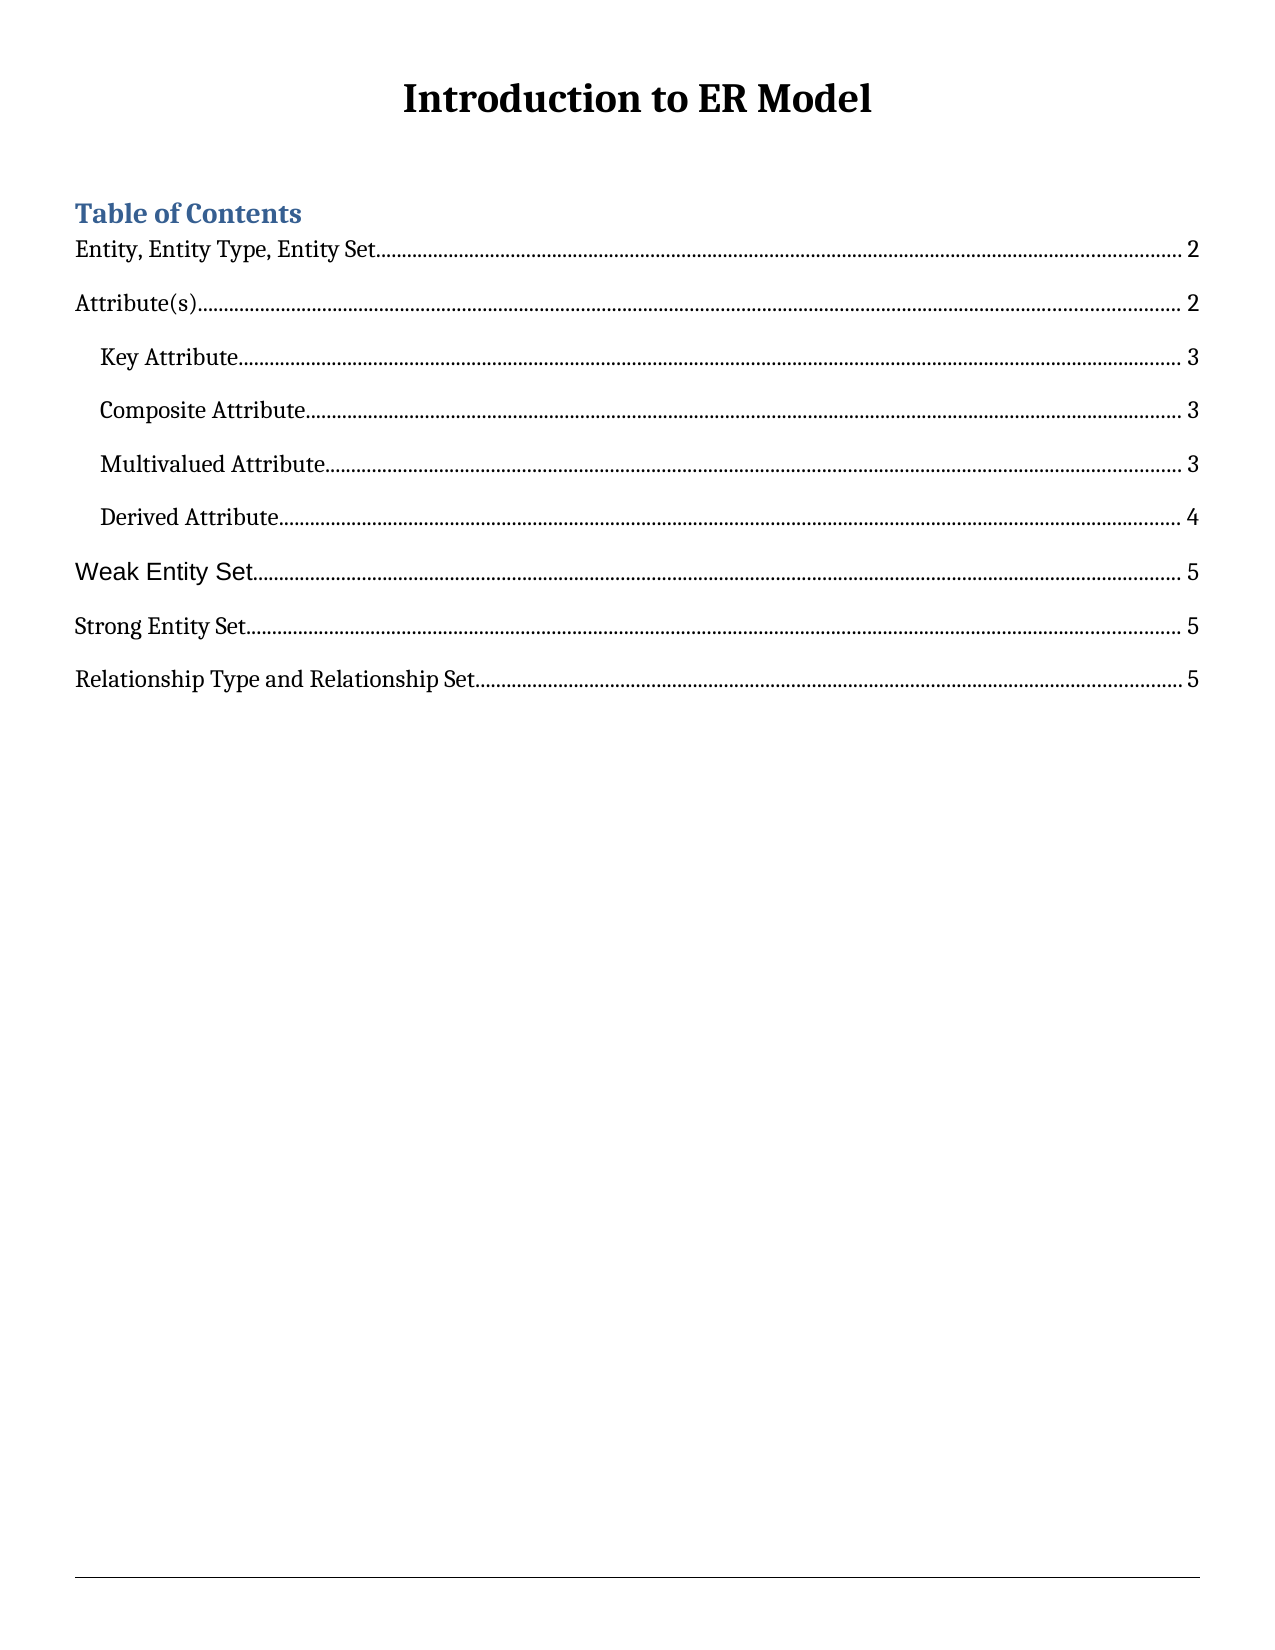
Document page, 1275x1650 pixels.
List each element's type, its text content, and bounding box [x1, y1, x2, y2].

text Introduction to ER Model [75, 75, 1200, 123]
